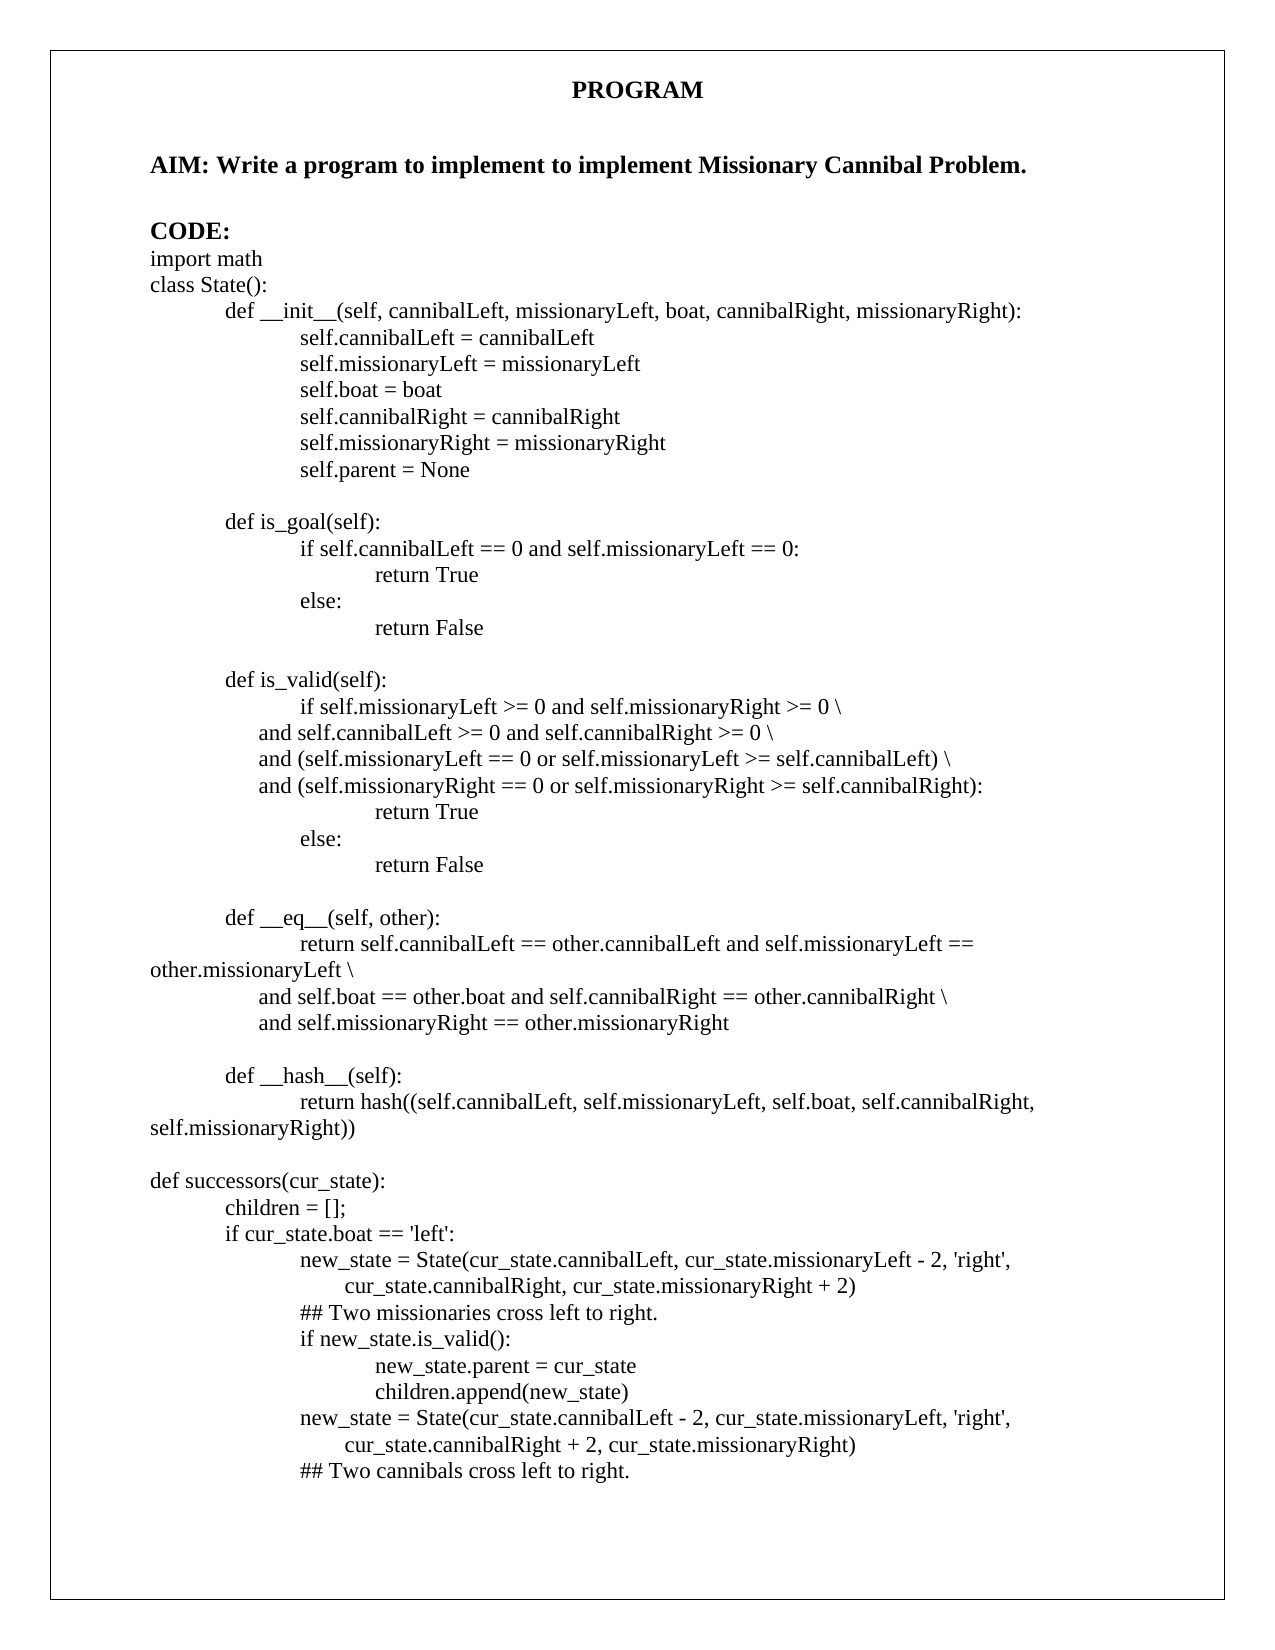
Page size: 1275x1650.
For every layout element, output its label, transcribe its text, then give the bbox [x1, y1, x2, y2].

text return self.cannibalLeft == other.cannibalLeft and self.missionaryLeft == other.missionaryLeft \ [150, 930, 1125, 983]
text and (self.missionaryRight == 0 or self.missionaryRight >= self.cannibalRight): [150, 772, 1125, 798]
text return True [150, 798, 1125, 824]
text return False [150, 851, 1125, 877]
text new_state.parent = cur_state [150, 1352, 1125, 1378]
text self.missionaryRight = missionaryRight [150, 429, 1125, 456]
text self.parent = None [150, 456, 1125, 482]
text and self.boat == other.boat and self.cannibalRight == other.cannibalRight \ [150, 983, 1125, 1009]
text def __eq__(self, other): [150, 904, 1125, 930]
text children = []; [150, 1193, 1125, 1220]
text def is_valid(self): [150, 666, 1125, 693]
text cur_state.cannibalRight + 2, cur_state.missionaryRight) [150, 1431, 1125, 1457]
text and self.missionaryRight == other.missionaryRight [150, 1009, 1125, 1035]
text and (self.missionaryLeft == 0 or self.missionaryLeft >= self.cannibalLeft) \ [150, 746, 1125, 772]
text self.boat = boat [150, 377, 1125, 403]
text CODE: [150, 216, 1125, 245]
text return False [150, 614, 1125, 640]
text cur_state.cannibalRight, cur_state.missionaryRight + 2) [150, 1273, 1125, 1299]
text self.cannibalLeft = cannibalLeft [150, 324, 1125, 350]
text and self.cannibalLeft >= 0 and self.cannibalRight >= 0 \ [150, 719, 1125, 746]
text new_state = State(cur_state.cannibalLeft - 2, cur_state.missionaryLeft, 'right', [150, 1404, 1125, 1431]
text def __hash__(self): [150, 1062, 1125, 1088]
text ## Two missionaries cross left to right. [150, 1299, 1125, 1325]
text children.append(new_state) [150, 1378, 1125, 1404]
text class State(): [150, 271, 1125, 297]
text else: [150, 587, 1125, 614]
text if cur_state.boat == 'left': [150, 1220, 1125, 1246]
text import math [150, 245, 1125, 271]
text def successors(cur_state): [150, 1167, 1125, 1193]
text def is_goal(self): [150, 508, 1125, 535]
text self.cannibalRight = cannibalRight [150, 403, 1125, 429]
text new_state = State(cur_state.cannibalLeft, cur_state.missionaryLeft - 2, 'right', [150, 1246, 1125, 1273]
text if self.cannibalLeft == 0 and self.missionaryLeft == 0: [150, 535, 1125, 561]
text return hash((self.cannibalLeft, self.missionaryLeft, self.boat, self.cannibalRight, self.missionaryRight)) [150, 1088, 1125, 1141]
text return True [150, 561, 1125, 587]
text self.missionaryLeft = missionaryLeft [150, 350, 1125, 377]
text else: [150, 824, 1125, 851]
text AIM: Write a program to implement to implement Missionary Cannibal Problem. [150, 150, 1125, 179]
text if self.missionaryLeft >= 0 and self.missionaryRight >= 0 \ [150, 693, 1125, 719]
text def __init__(self, cannibalLeft, missionaryLeft, boat, cannibalRight, missionaryRight): [150, 297, 1125, 324]
text ## Two cannibals cross left to right. [150, 1457, 1125, 1483]
text if new_state.is_valid(): [150, 1325, 1125, 1352]
